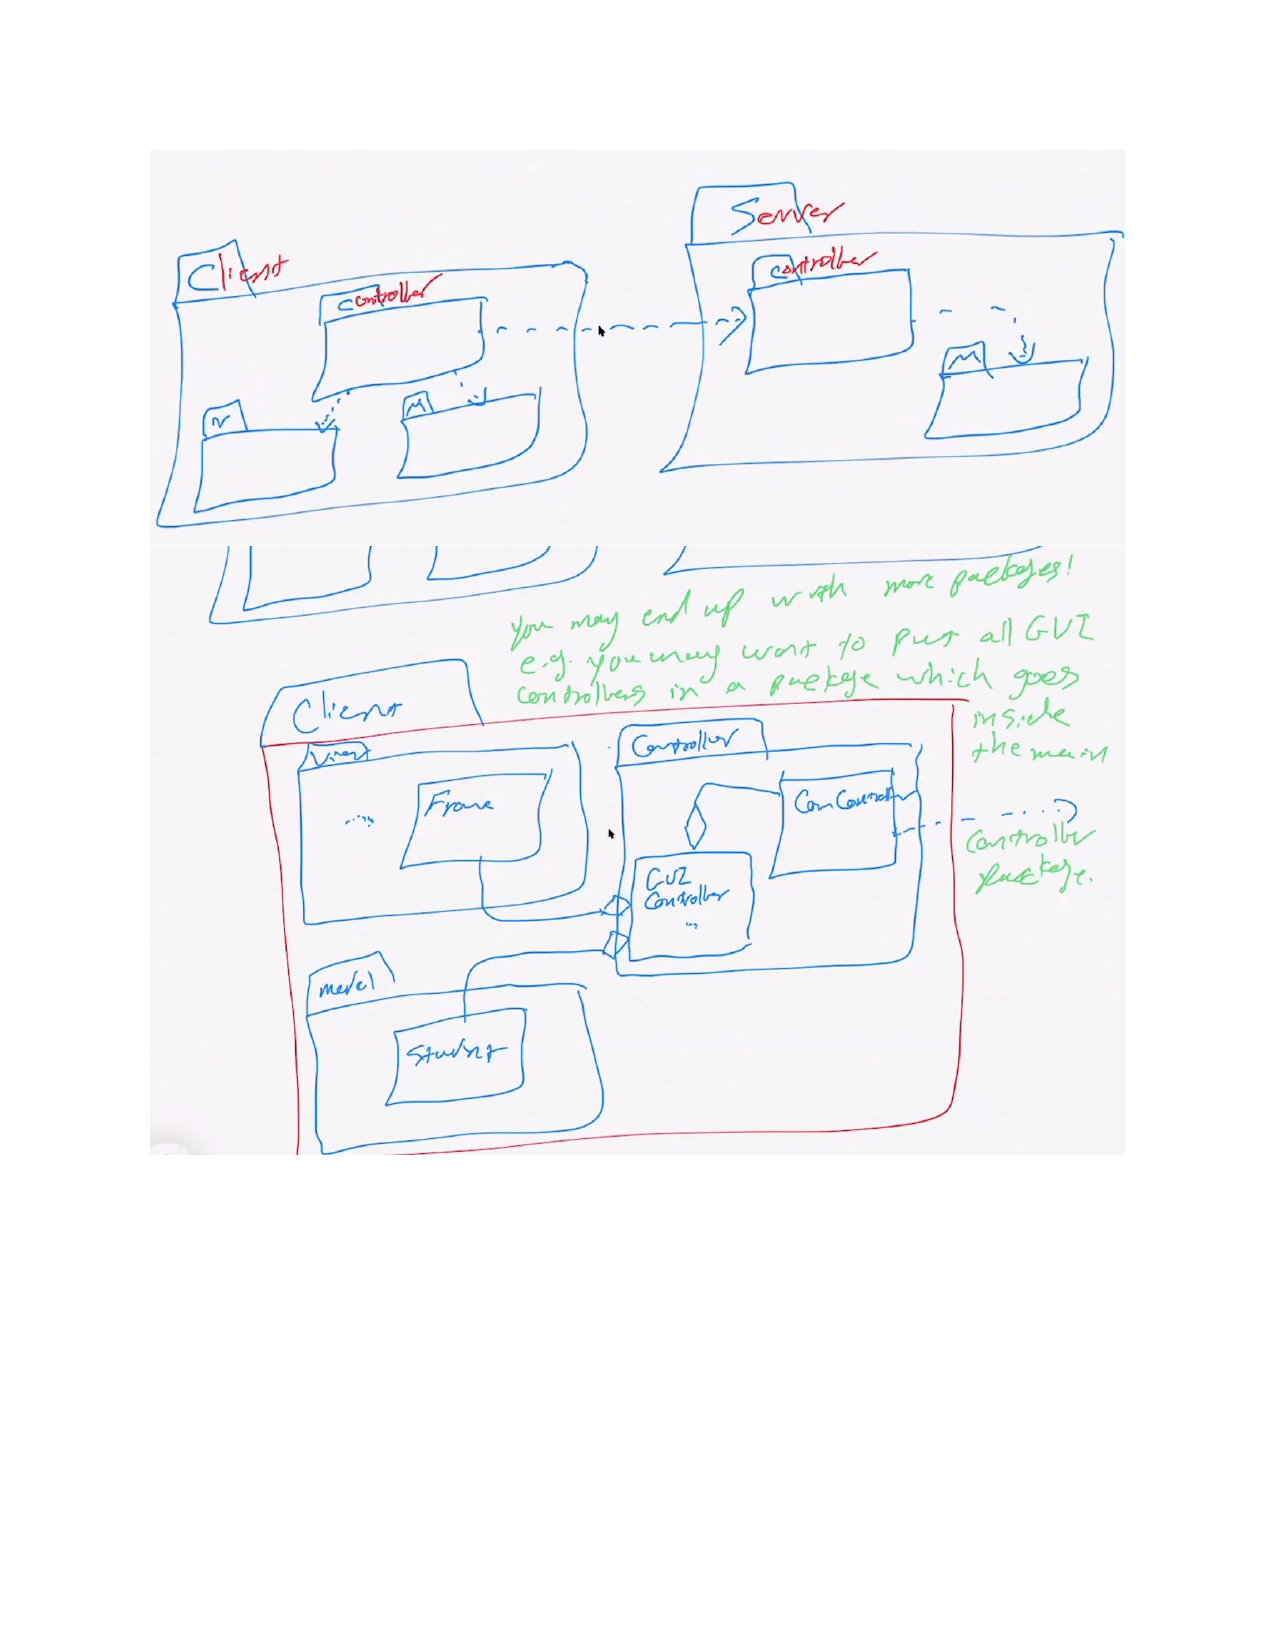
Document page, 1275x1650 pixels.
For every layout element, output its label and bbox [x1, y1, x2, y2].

picture [150, 546, 1125, 1155]
picture [150, 150, 1125, 545]
